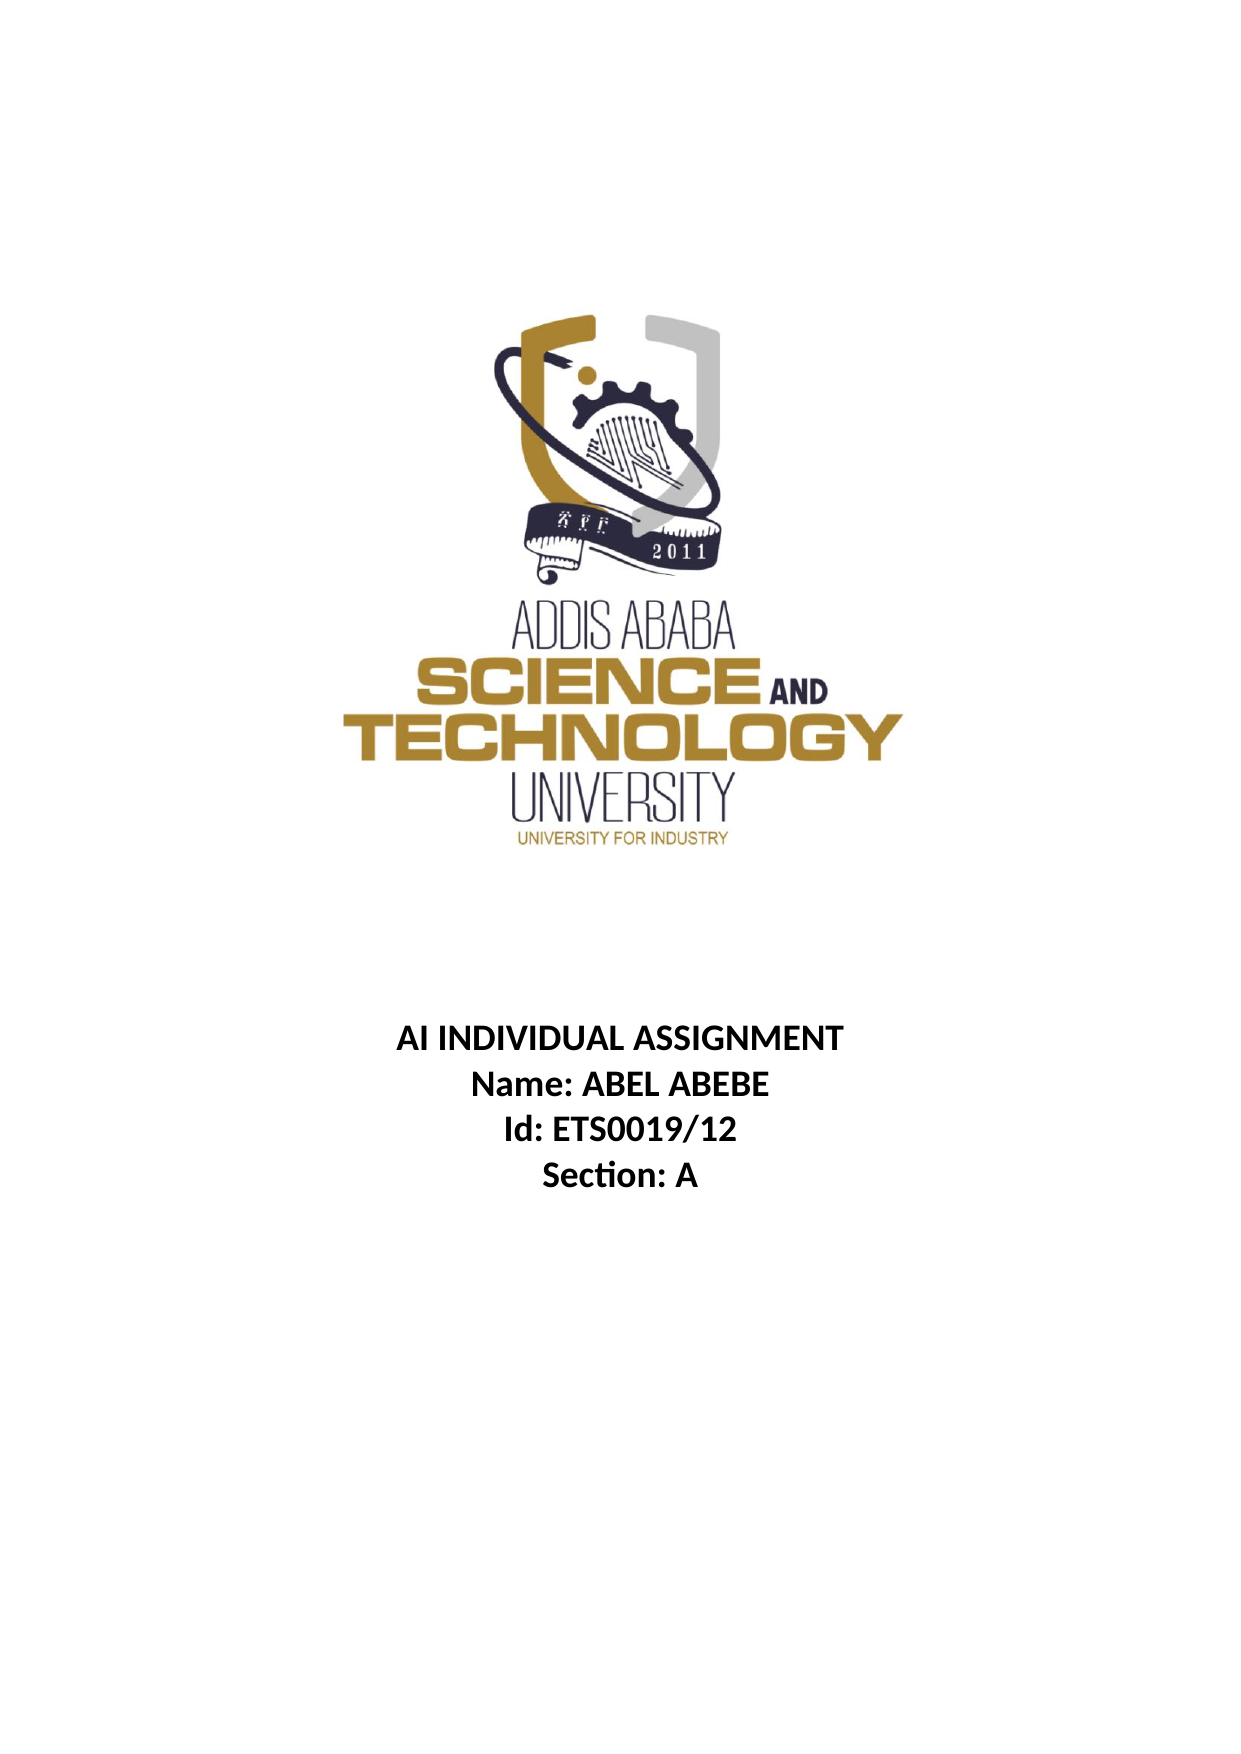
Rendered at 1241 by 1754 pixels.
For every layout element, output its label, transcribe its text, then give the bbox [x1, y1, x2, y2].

text Name: ABEL ABEBE [187, 1059, 1053, 1105]
text Id: ETS0019/12 [187, 1105, 1053, 1151]
picture [187, 150, 1052, 1014]
text AI INDIVIDUAL ASSIGNMENT [187, 1014, 1053, 1059]
text Section: A [187, 1151, 1053, 1197]
